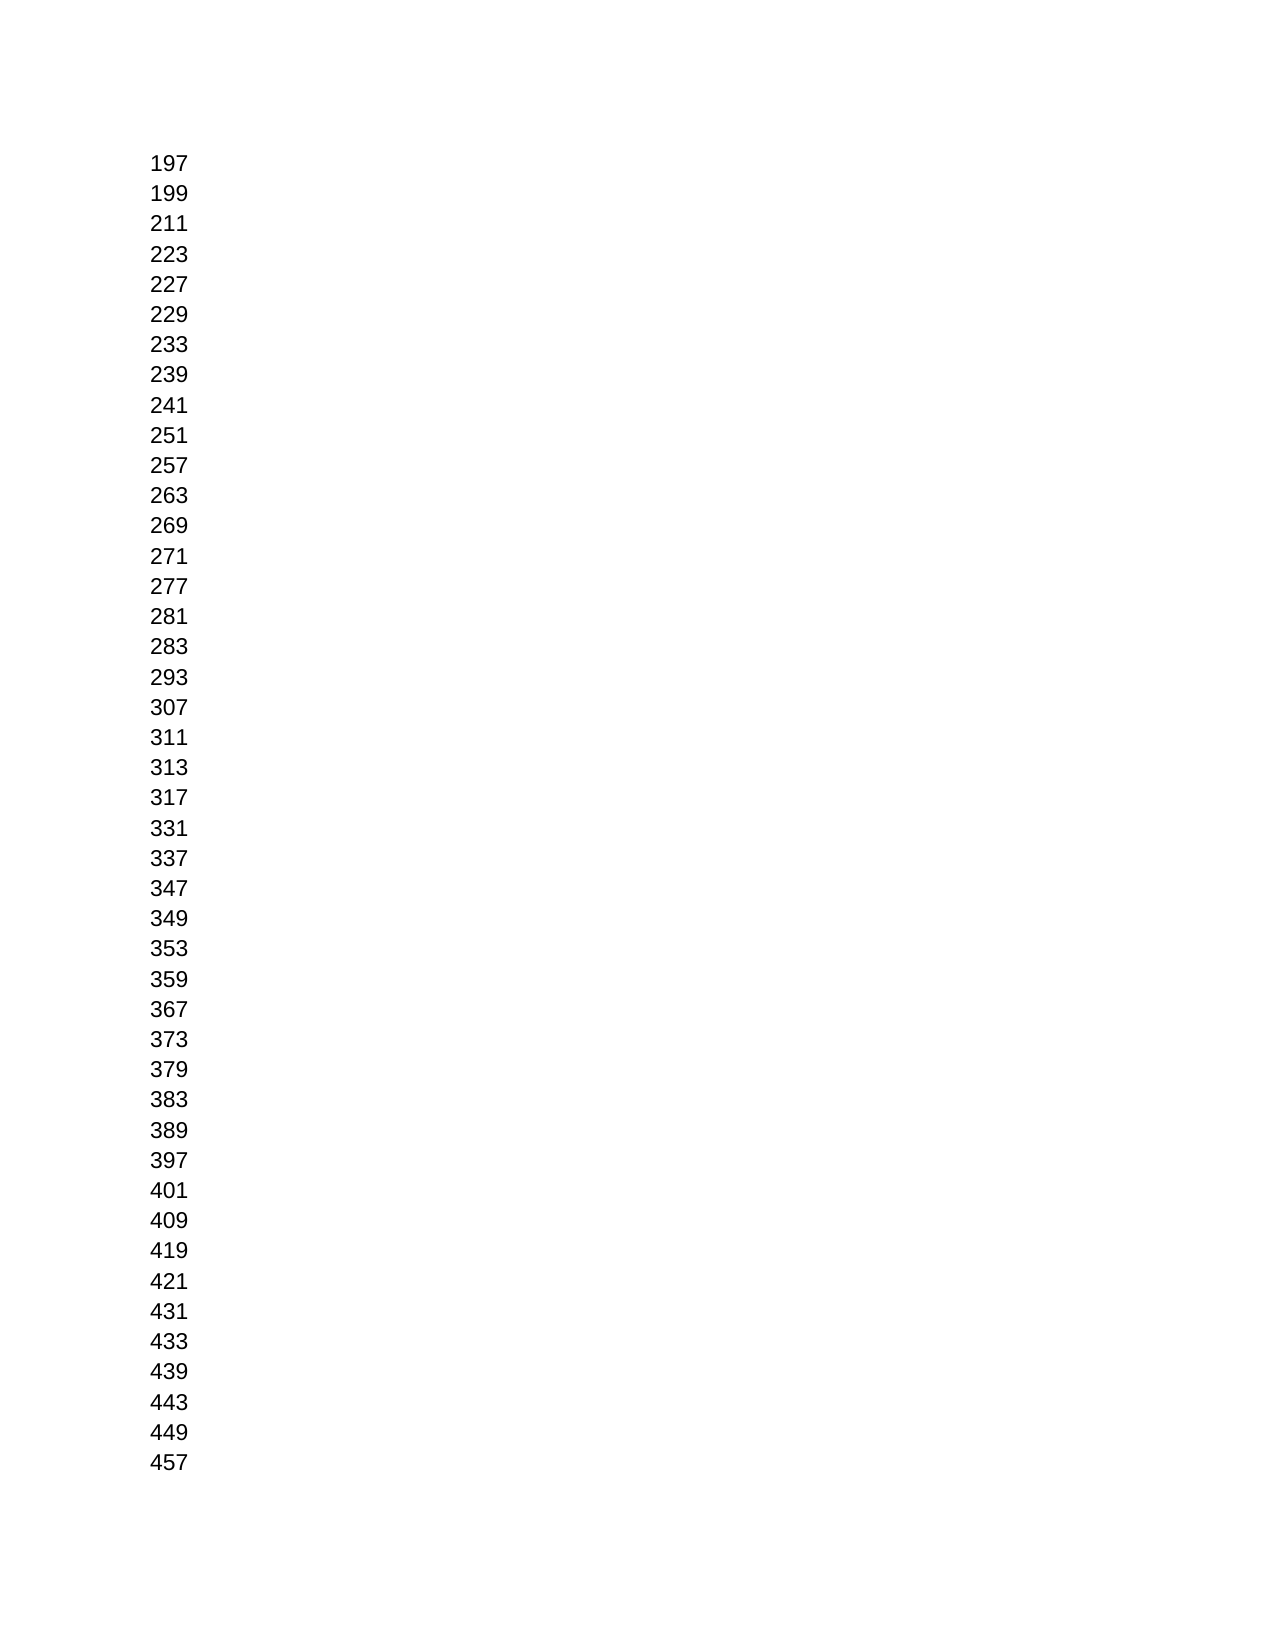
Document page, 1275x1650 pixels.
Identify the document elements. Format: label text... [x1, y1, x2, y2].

text 251 [150, 422, 1125, 448]
text 317 [150, 784, 1125, 811]
text 373 [150, 1026, 1125, 1052]
text 293 [150, 663, 1125, 690]
text 433 [150, 1328, 1125, 1354]
text 337 [150, 845, 1125, 871]
text 281 [150, 603, 1125, 629]
text 313 [150, 754, 1125, 781]
text 331 [150, 814, 1125, 841]
text 409 [150, 1207, 1125, 1234]
text 241 [150, 392, 1125, 418]
text 347 [150, 875, 1125, 901]
text 269 [150, 512, 1125, 539]
text 353 [150, 935, 1125, 962]
text 311 [150, 724, 1125, 750]
text 443 [150, 1388, 1125, 1415]
text 227 [150, 271, 1125, 297]
text 457 [150, 1449, 1125, 1475]
text 397 [150, 1147, 1125, 1173]
text 421 [150, 1268, 1125, 1294]
text 439 [150, 1358, 1125, 1385]
text 431 [150, 1298, 1125, 1324]
text 379 [150, 1056, 1125, 1083]
text 367 [150, 996, 1125, 1022]
text 383 [150, 1086, 1125, 1113]
text 389 [150, 1117, 1125, 1143]
text 449 [150, 1419, 1125, 1445]
text 271 [150, 543, 1125, 569]
text 211 [150, 210, 1125, 237]
text 239 [150, 361, 1125, 388]
text 233 [150, 331, 1125, 358]
text 419 [150, 1237, 1125, 1264]
text 277 [150, 573, 1125, 599]
text 223 [150, 241, 1125, 267]
text 263 [150, 482, 1125, 509]
text 349 [150, 905, 1125, 932]
text 257 [150, 452, 1125, 478]
text 283 [150, 633, 1125, 660]
text 199 [150, 180, 1125, 207]
text 359 [150, 966, 1125, 992]
text 307 [150, 694, 1125, 720]
text 197 [150, 150, 1125, 176]
text 401 [150, 1177, 1125, 1203]
text 229 [150, 301, 1125, 327]
